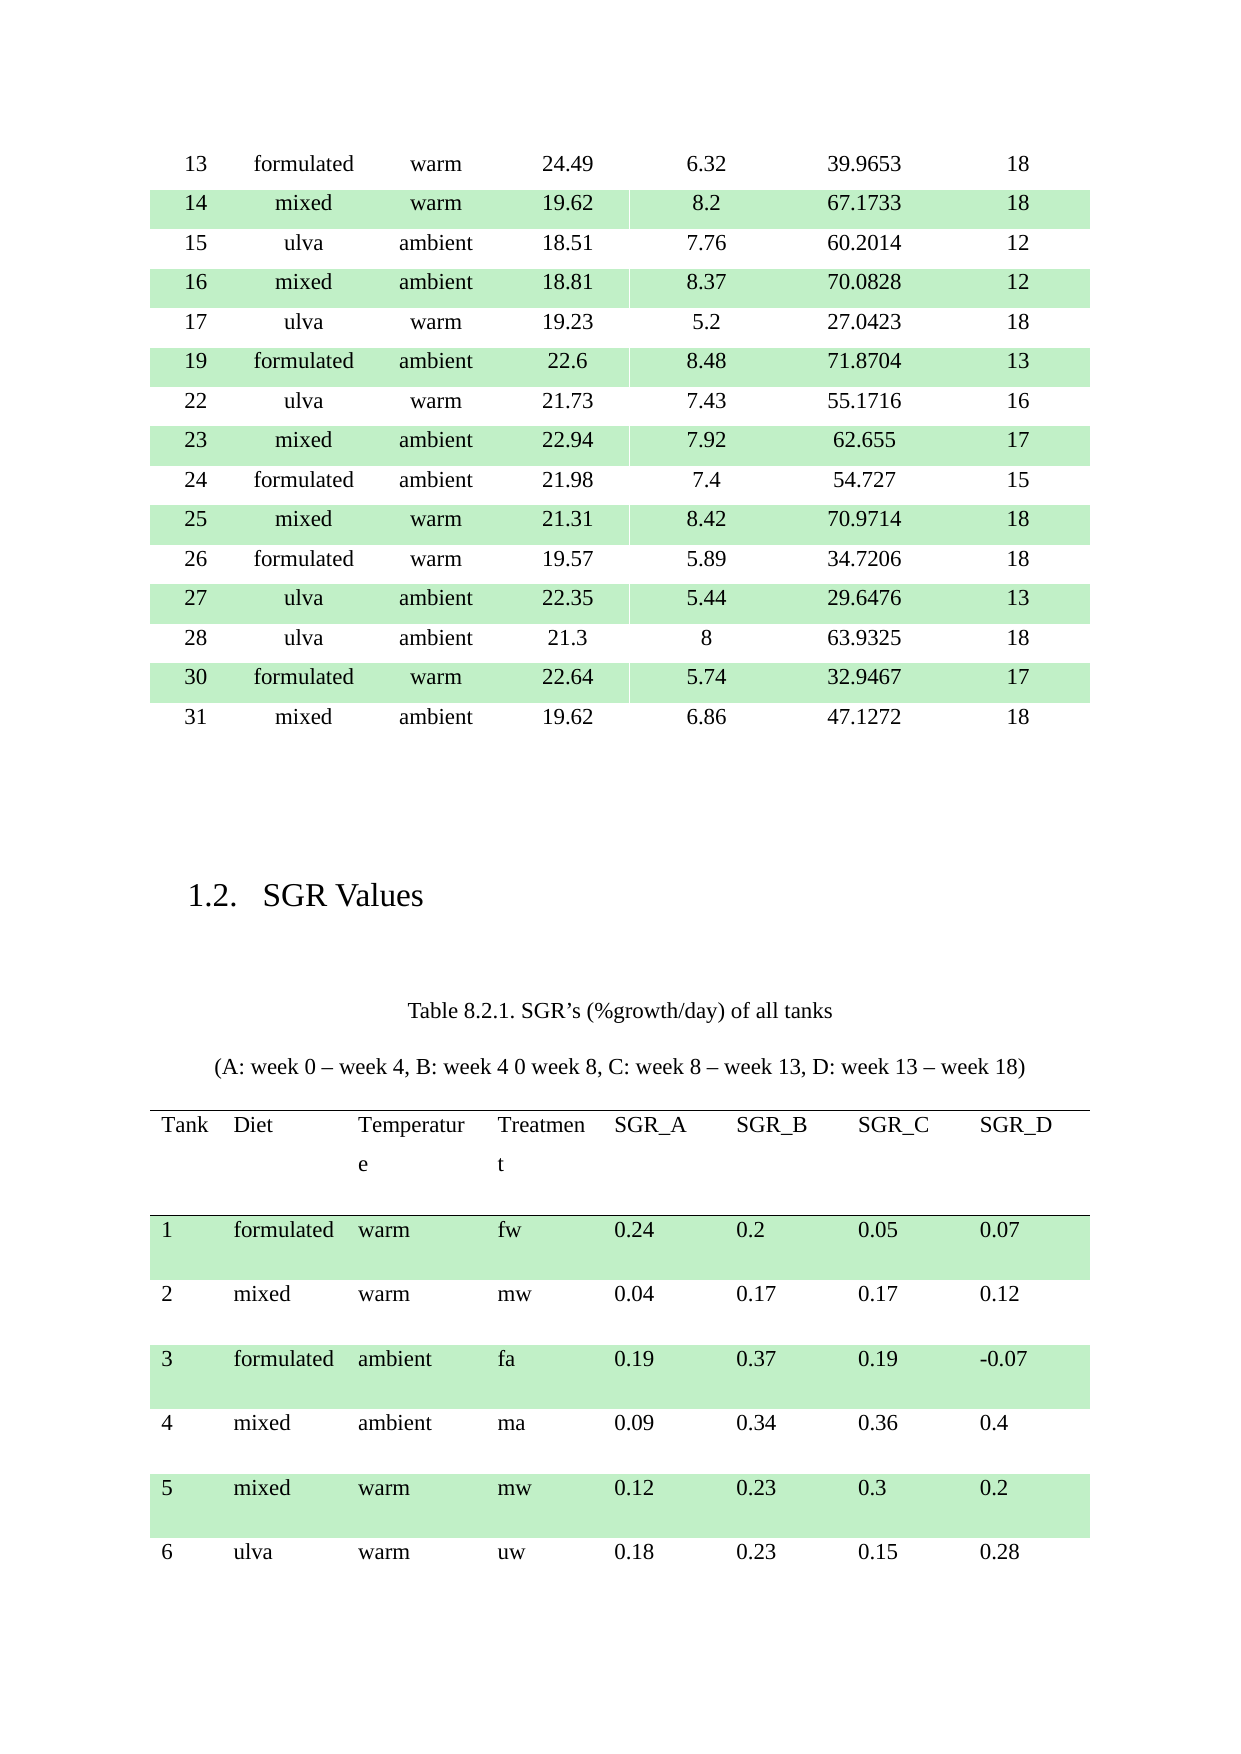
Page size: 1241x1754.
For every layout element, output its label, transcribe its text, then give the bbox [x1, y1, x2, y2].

table_cell ulva [241, 308, 366, 347]
table_header Treatment [486, 1111, 603, 1214]
table_cell fa [486, 1345, 603, 1409]
table_cell 0.24 [603, 1216, 725, 1280]
table_header SGR_A [603, 1111, 725, 1214]
table_cell 47.1272 [783, 703, 946, 742]
table_cell 34.7206 [783, 545, 946, 584]
table_cell 13 [946, 348, 1090, 387]
table_cell 23 [150, 426, 241, 466]
table_cell 24 [150, 466, 241, 505]
table_cell 19.23 [506, 308, 629, 347]
table_cell 22.35 [506, 584, 629, 624]
table_cell 0.36 [847, 1409, 968, 1473]
table_cell 26 [150, 545, 241, 584]
table_cell 12 [946, 269, 1090, 308]
table_cell 8 [630, 624, 783, 663]
table_cell formulated [241, 150, 366, 189]
table_cell 21.3 [506, 624, 629, 663]
table_header Diet [222, 1111, 347, 1214]
table_cell mixed [222, 1280, 347, 1344]
text (A: week 0 – week 4, B: week 4 0 week 8, C: week 8 – week 13, D: week 13 – week 18) [150, 1053, 1090, 1080]
table_cell 28 [150, 624, 241, 663]
table_cell ambient [366, 466, 506, 505]
table_cell 8.42 [630, 505, 783, 545]
table_cell 22.6 [506, 348, 629, 387]
table_cell 29.6476 [783, 584, 946, 624]
table_cell 21.98 [506, 466, 629, 505]
table_cell -0.07 [968, 1345, 1090, 1409]
table_cell 31 [150, 703, 241, 742]
table_cell 27 [150, 584, 241, 624]
table_cell ambient [366, 584, 506, 624]
table_cell 32.9467 [783, 663, 946, 703]
table_cell 30 [150, 663, 241, 703]
table_cell 5.44 [630, 584, 783, 624]
table_cell ambient [366, 624, 506, 663]
table_cell 0.28 [968, 1538, 1090, 1602]
table_cell 0.23 [725, 1474, 847, 1538]
table_cell 17 [946, 426, 1090, 466]
table_cell ulva [241, 584, 366, 624]
table_cell 19.62 [506, 703, 629, 742]
table_cell 13 [946, 584, 1090, 624]
table_cell 0.3 [847, 1474, 968, 1538]
table_cell 6.32 [630, 150, 783, 189]
table_cell ulva [241, 387, 366, 426]
table_cell 25 [150, 505, 241, 545]
table_cell 21.31 [506, 505, 629, 545]
table_cell 2 [150, 1280, 222, 1344]
table_cell 39.9653 [783, 150, 946, 189]
table_cell 0.17 [847, 1280, 968, 1344]
table_cell 0.05 [847, 1216, 968, 1280]
table_cell 18 [946, 190, 1090, 229]
table_cell 0.2 [968, 1474, 1090, 1538]
table_header SGR_C [847, 1111, 968, 1214]
table_cell 0.23 [725, 1538, 847, 1602]
table_cell ambient [347, 1345, 486, 1409]
table_cell warm [347, 1538, 486, 1602]
table_cell fw [486, 1216, 603, 1280]
table_cell 4 [150, 1409, 222, 1473]
table_cell ambient [366, 426, 506, 466]
table_cell 6 [150, 1538, 222, 1602]
table_cell 55.1716 [783, 387, 946, 426]
table_cell mixed [222, 1474, 347, 1538]
table_cell 18 [946, 624, 1090, 663]
table_cell 12 [946, 229, 1090, 268]
table_cell 0.18 [603, 1538, 725, 1602]
table_cell 19.62 [506, 190, 629, 229]
table_cell 21.73 [506, 387, 629, 426]
table_header SGR_D [968, 1111, 1090, 1214]
table_cell 17 [150, 308, 241, 347]
table_cell 0.19 [603, 1345, 725, 1409]
table_header Temperature [347, 1111, 486, 1214]
table_cell 67.1733 [783, 190, 946, 229]
table_cell warm [366, 545, 506, 584]
table_cell 5.74 [630, 663, 783, 703]
table_cell 3 [150, 1345, 222, 1409]
table_cell 7.4 [630, 466, 783, 505]
text Table 8.2.1. SGR’s (%growth/day) of all tanks [150, 997, 1090, 1024]
table_cell 18.51 [506, 229, 629, 268]
table_cell 0.2 [725, 1216, 847, 1280]
table_cell 0.12 [968, 1280, 1090, 1344]
table_cell 0.4 [968, 1409, 1090, 1473]
table_cell 0.12 [603, 1474, 725, 1538]
table_cell 5.2 [630, 308, 783, 347]
table_cell 0.04 [603, 1280, 725, 1344]
table_header SGR_B [725, 1111, 847, 1214]
table_cell ambient [347, 1409, 486, 1473]
table_cell formulated [241, 663, 366, 703]
table_cell formulated [222, 1345, 347, 1409]
table_cell 60.2014 [783, 229, 946, 268]
table_cell 14 [150, 190, 241, 229]
table_cell 22.94 [506, 426, 629, 466]
table_cell ma [486, 1409, 603, 1473]
table_cell warm [366, 387, 506, 426]
table_cell 0.37 [725, 1345, 847, 1409]
table_cell 8.2 [630, 190, 783, 229]
table_cell 5.89 [630, 545, 783, 584]
table_cell 15 [946, 466, 1090, 505]
table_cell 18 [946, 545, 1090, 584]
table_cell 7.76 [630, 229, 783, 268]
table_cell formulated [241, 545, 366, 584]
table_cell warm [366, 150, 506, 189]
table_header Tank [150, 1111, 222, 1214]
table_cell 1 [150, 1216, 222, 1280]
table_cell warm [366, 190, 506, 229]
table_cell 71.8704 [783, 348, 946, 387]
table_cell ambient [366, 229, 506, 268]
table_cell mw [486, 1474, 603, 1538]
table_cell 62.655 [783, 426, 946, 466]
table_cell mw [486, 1280, 603, 1344]
table_cell ulva [241, 229, 366, 268]
table_cell 70.0828 [783, 269, 946, 308]
table_cell 7.92 [630, 426, 783, 466]
table_cell 63.9325 [783, 624, 946, 663]
table_cell 18 [946, 308, 1090, 347]
table_cell 13 [150, 150, 241, 189]
table_cell mixed [241, 269, 366, 308]
table_cell warm [366, 308, 506, 347]
table_cell 0.34 [725, 1409, 847, 1473]
table_cell warm [366, 663, 506, 703]
table_cell mixed [241, 190, 366, 229]
table_cell 0.07 [968, 1216, 1090, 1280]
table_cell 24.49 [506, 150, 629, 189]
table_cell uw [486, 1538, 603, 1602]
table_cell ulva [222, 1538, 347, 1602]
table_cell 27.0423 [783, 308, 946, 347]
table_cell warm [347, 1474, 486, 1538]
table_cell 18.81 [506, 269, 629, 308]
table_cell mixed [241, 426, 366, 466]
table_cell ulva [241, 624, 366, 663]
subtitle SGR Values [187, 875, 1090, 914]
table_cell warm [347, 1280, 486, 1344]
table_cell 5 [150, 1474, 222, 1538]
table_cell formulated [241, 348, 366, 387]
table_cell ambient [366, 269, 506, 308]
table_cell 7.43 [630, 387, 783, 426]
table_cell mixed [241, 505, 366, 545]
table_cell formulated [222, 1216, 347, 1280]
table_cell 18 [946, 703, 1090, 742]
table_cell 8.37 [630, 269, 783, 308]
table_cell 22.64 [506, 663, 629, 703]
table_cell 22 [150, 387, 241, 426]
table_cell 19.57 [506, 545, 629, 584]
table_cell formulated [241, 466, 366, 505]
table_cell 0.15 [847, 1538, 968, 1602]
table_cell warm [366, 505, 506, 545]
table_cell 54.727 [783, 466, 946, 505]
table_cell 0.09 [603, 1409, 725, 1473]
table_cell 15 [150, 229, 241, 268]
table_cell ambient [366, 703, 506, 742]
table_cell warm [347, 1216, 486, 1280]
table_cell 19 [150, 348, 241, 387]
table_cell 0.19 [847, 1345, 968, 1409]
table_cell mixed [241, 703, 366, 742]
table_cell 16 [946, 387, 1090, 426]
table_cell ambient [366, 348, 506, 387]
table_cell 8.48 [630, 348, 783, 387]
table_cell 17 [946, 663, 1090, 703]
table_cell 6.86 [630, 703, 783, 742]
table_cell 16 [150, 269, 241, 308]
table_cell 0.17 [725, 1280, 847, 1344]
table_cell 70.9714 [783, 505, 946, 545]
table_cell 18 [946, 150, 1090, 189]
table_cell mixed [222, 1409, 347, 1473]
table_cell 18 [946, 505, 1090, 545]
